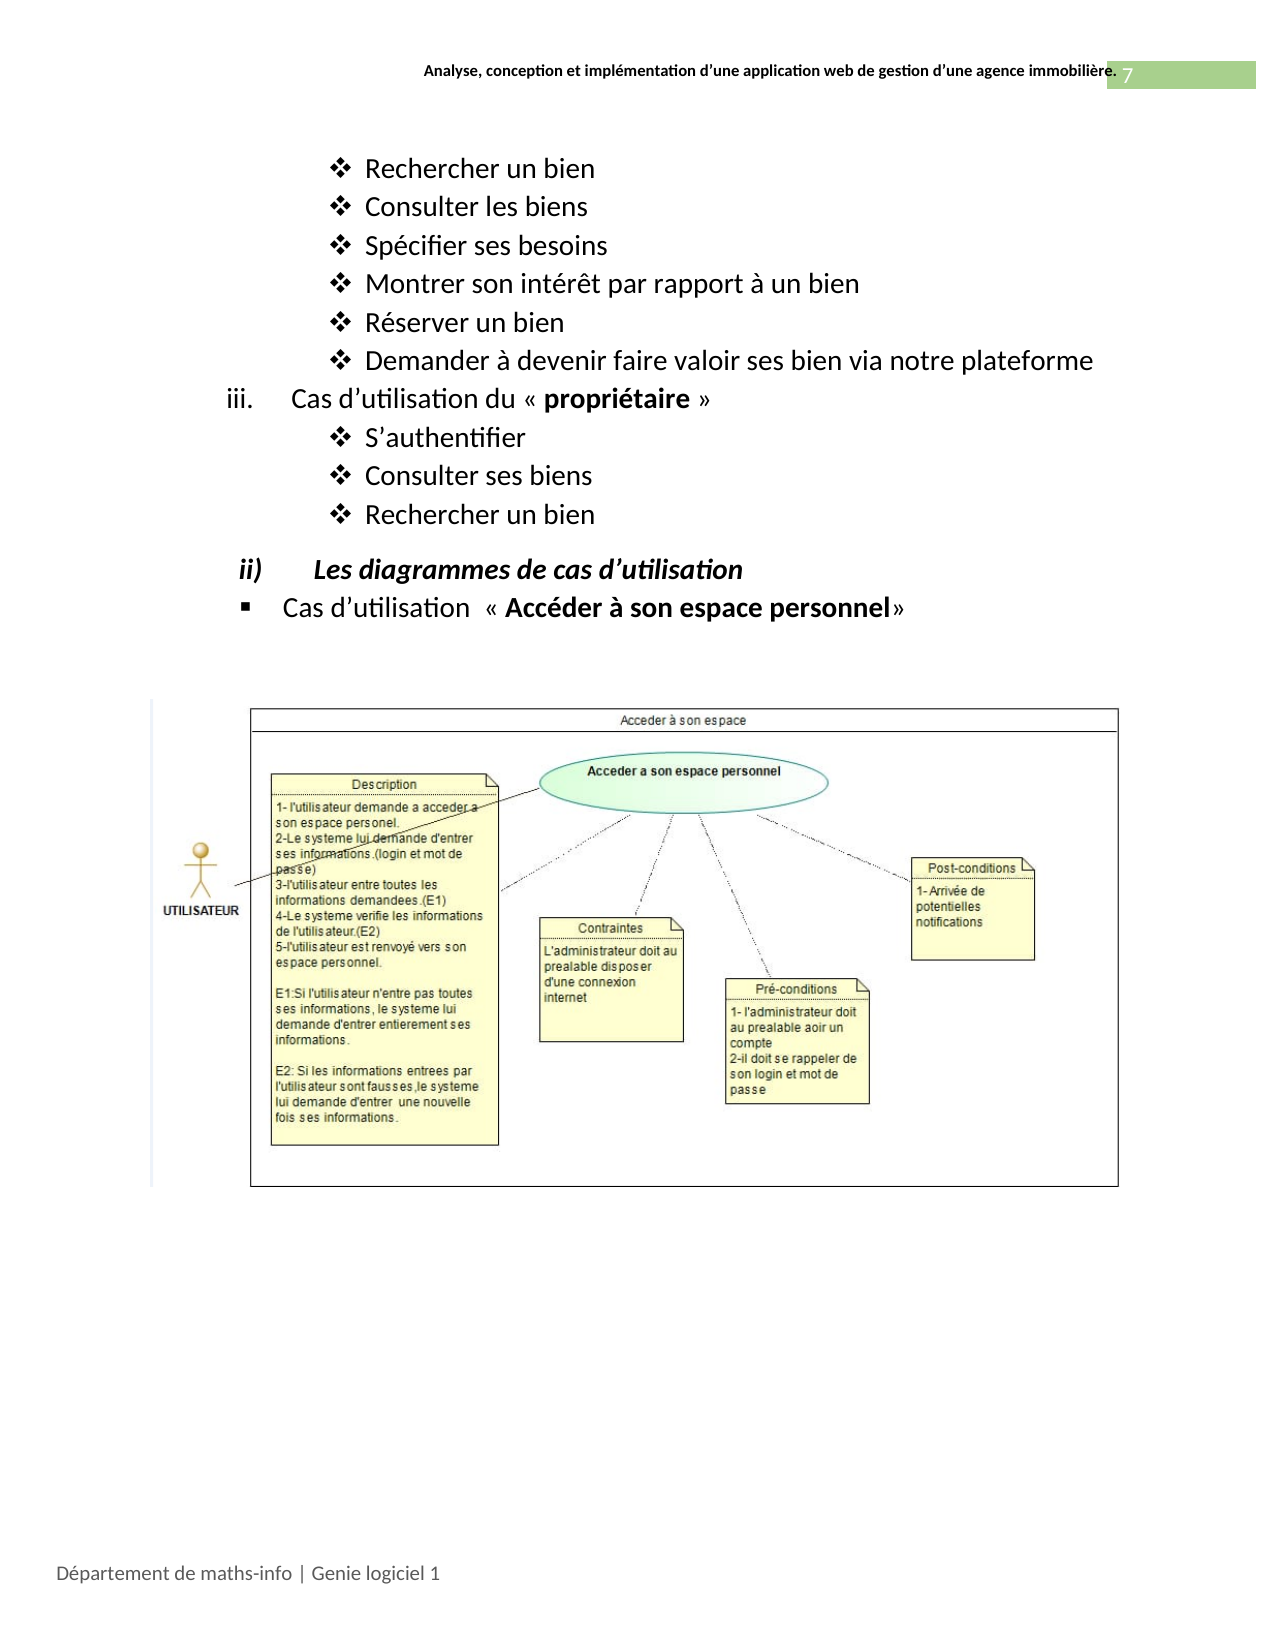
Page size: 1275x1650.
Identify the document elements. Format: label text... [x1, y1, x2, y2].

list Spécifier ses besoins [327, 227, 1125, 262]
list Rechercher un bien [327, 150, 1125, 186]
list Consulter ses biens [327, 457, 1125, 493]
list Réserver un bien [327, 304, 1125, 339]
subtitle Les diagrammes de cas d’utilisation [239, 551, 1125, 587]
list Demander à devenir faire valoir ses bien via notre plateforme [327, 342, 1125, 378]
list Montrer son intérêt par rapport à un bien [327, 265, 1125, 301]
picture [150, 699, 1125, 1187]
list Rechercher un bien [327, 496, 1125, 532]
list Consulter les biens [327, 188, 1125, 224]
list S’authentifier [327, 419, 1125, 455]
list Cas d’utilisation « Accéder à son espace personnel» [239, 589, 1125, 625]
list Cas d’utilisation du « propriétaire » [253, 381, 1125, 416]
